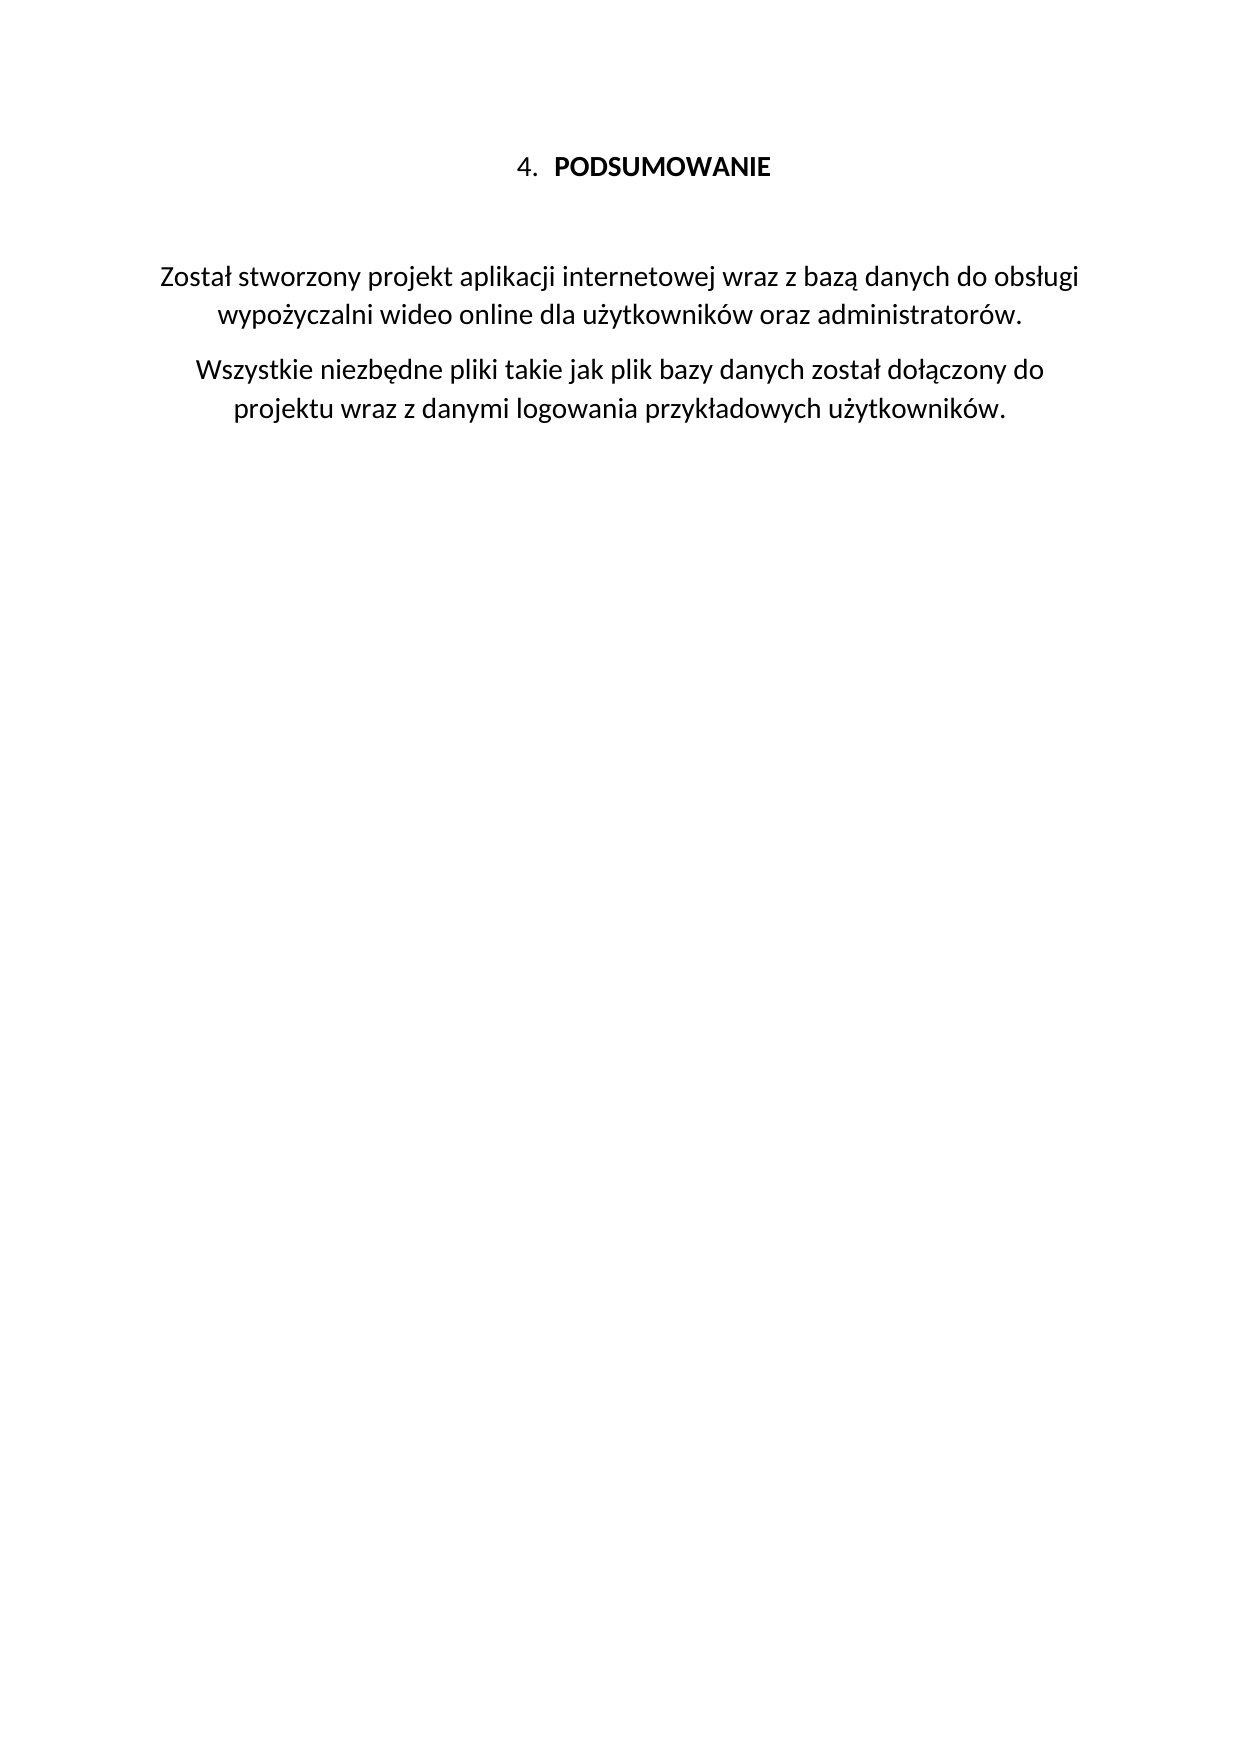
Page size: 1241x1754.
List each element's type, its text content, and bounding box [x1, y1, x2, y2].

text Został stworzony projekt aplikacji internetowej wraz z bazą danych do obsługi wypożyczalni wideo online dla użytkowników oraz administratorów. [148, 258, 1093, 332]
list PODSUMOWANIE [517, 148, 1093, 183]
text Wszystkie niezbędne pliki takie jak plik bazy danych został dołączony do projektu wraz z danymi logowania przykładowych użytkowników. [148, 351, 1093, 425]
